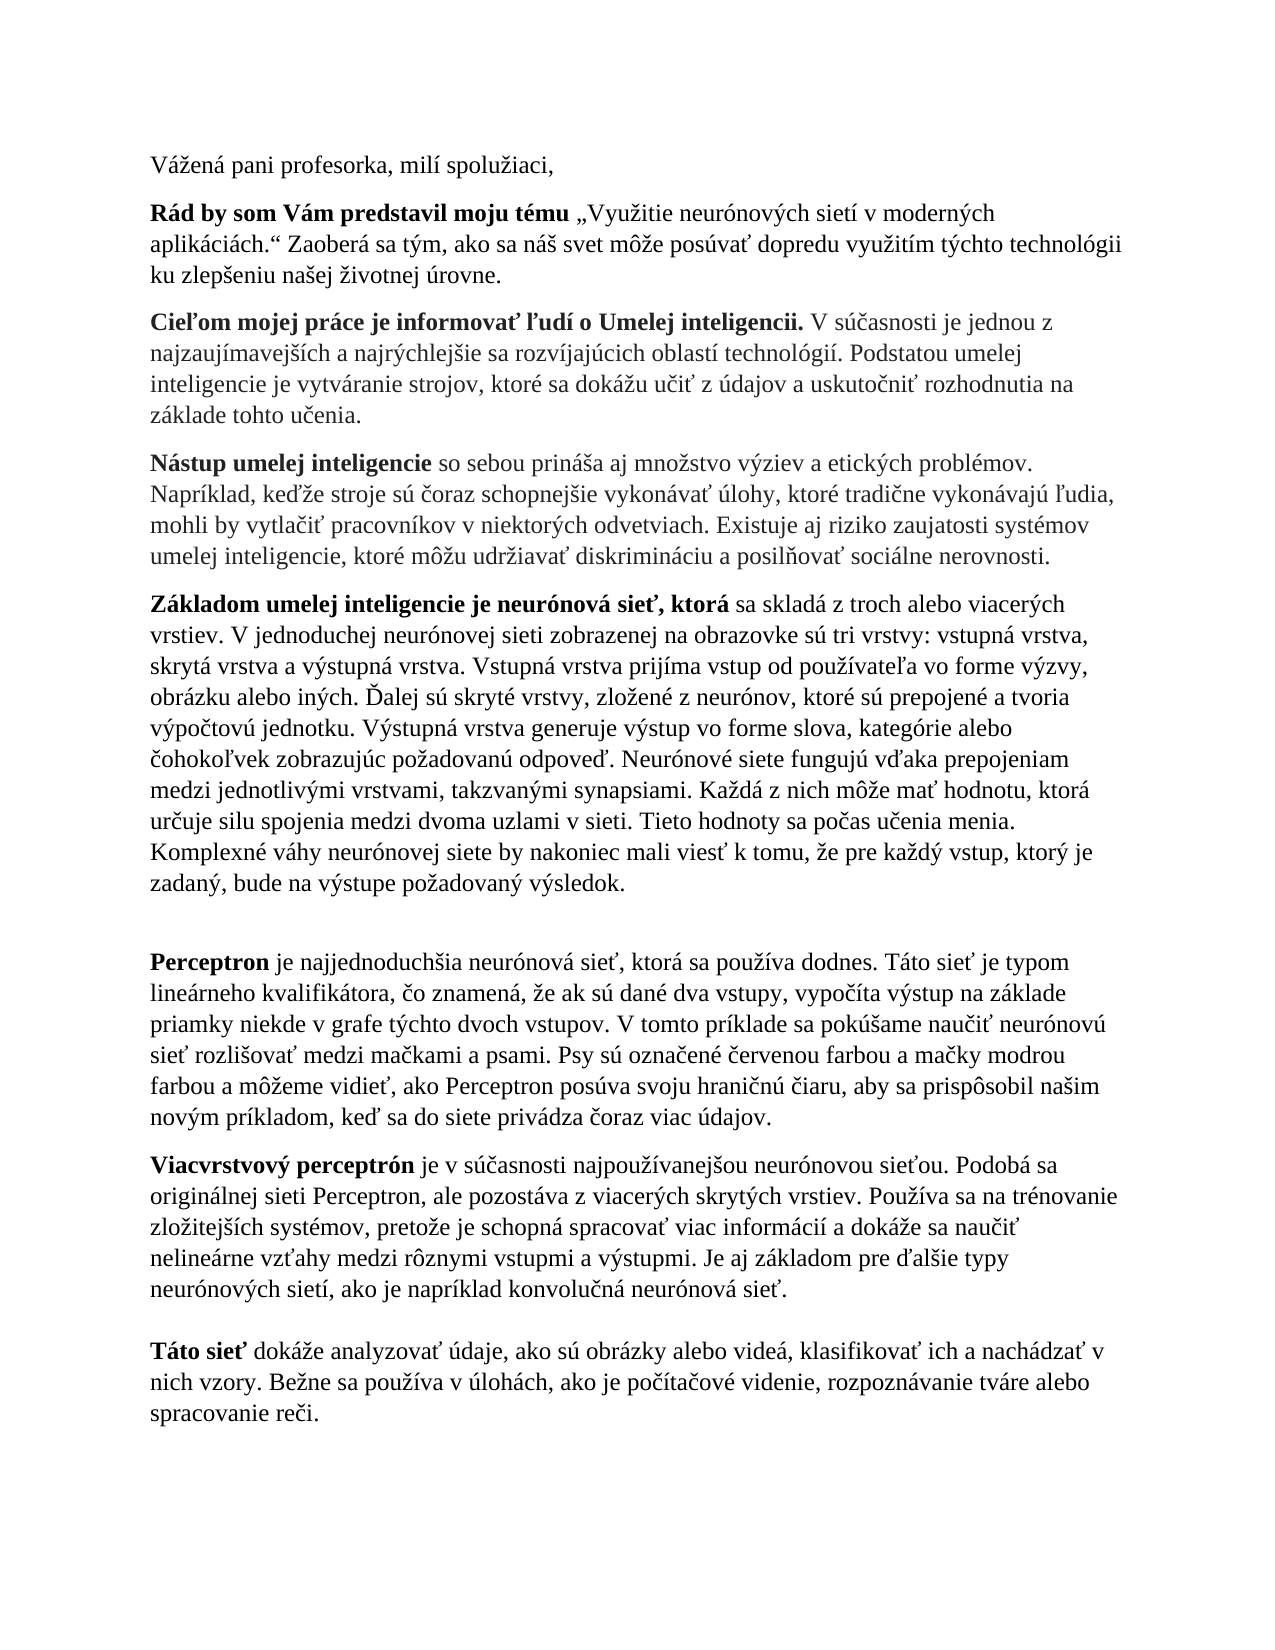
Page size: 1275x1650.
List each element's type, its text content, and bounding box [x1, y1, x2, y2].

list Viacvrstvový perceptrón je v súčasnosti najpoužívanejšou neurónovou sieťou. Podobá sa originálnej sieti Perceptron, ale pozostáva z viacerých skrytých vrstiev. Používa sa na trénovanie zložitejších systémov, pretože je schopná spracovať viac informácií a dokáže sa naučiť nelineárne vzťahy medzi rôznymi vstupmi a výstupmi. Je aj základom pre ďalšie typy neurónových sietí, ako je napríklad konvolučná neurónová sieť. [150, 1150, 1125, 1303]
list Táto sieť dokáže analyzovať údaje, ako sú obrázky alebo videá, klasifikovať ich a nachádzať v nich vzory. Bežne sa používa v úlohách, ako je počítačové videnie, rozpoznávanie tváre alebo spracovanie reči. [150, 1336, 1125, 1427]
list Základom umelej inteligencie je neurónová sieť, ktorá sa skladá z troch alebo viacerých vrstiev. V jednoduchej neurónovej sieti zobrazenej na obrazovke sú tri vrstvy: vstupná vrstva, skrytá vrstva a výstupná vrstva. Vstupná vrstva prijíma vstup od používateľa vo forme výzvy, obrázku alebo iných. Ďalej sú skryté vrstvy, zložené z neurónov, ktoré sú prepojené a tvoria výpočtovú jednotku. Výstupná vrstva generuje výstup vo forme slova, kategórie alebo čohokoľvek zobrazujúc požadovanú odpoveď. Neurónové siete fungujú vďaka prepojeniam medzi jednotlivými vrstvami, takzvanými synapsiami. Každá z nich môže mať hodnotu, ktorá určuje silu spojenia medzi dvoma uzlami v sieti. Tieto hodnoty sa počas učenia menia. Komplexné váhy neurónovej siete by nakoniec mali viesť k tomu, že pre každý vstup, ktorý je zadaný, bude na výstupe požadovaný výsledok. [150, 589, 1125, 897]
text Nástup umelej inteligencie so sebou prináša aj množstvo výziev a etických problémov. Napríklad, keďže stroje sú čoraz schopnejšie vykonávať úlohy, ktoré tradične vykonávajú ľudia, mohli by vytlačiť pracovníkov v niektorých odvetviach. Existuje aj riziko zaujatosti systémov umelej inteligencie, ktoré môžu udržiavať diskrimináciu a posilňovať sociálne nerovnosti. [150, 448, 1125, 570]
text Vážená pani profesorka, milí spolužiaci, [150, 150, 1125, 179]
text Rád by som Vám predstavil moju tému „Využitie neurónových sietí v moderných aplikáciách.“ Zaoberá sa tým, ako sa náš svet môže posúvať dopredu využitím týchto technológii ku zlepšeniu našej životnej úrovne. [150, 198, 1125, 288]
text Cieľom mojej práce je informovať ľudí o Umelej inteligencii. V súčasnosti je jednou z najzaujímavejších a najrýchlejšie sa rozvíjajúcich oblastí technológií. Podstatou umelej inteligencie je vytváranie strojov, ktoré sa dokážu učiť z údajov a uskutočniť rozhodnutia na základe tohto učenia. [150, 307, 1125, 429]
text Perceptron je najjednoduchšia neurónová sieť, ktorá sa používa dodnes. Táto sieť je typom lineárneho kvalifikátora, čo znamená, že ak sú dané dva vstupy, vypočíta výstup na základe priamky niekde v grafe týchto dvoch vstupov. V tomto príklade sa pokúšame naučiť neurónovú sieť rozlišovať medzi mačkami a psami. Psy sú označené červenou farbou a mačky modrou farbou a môžeme vidieť, ako Perceptron posúva svoju hraničnú čiaru, aby sa prispôsobil našim novým príkladom, keď sa do siete privádza čoraz viac údajov. [150, 947, 1125, 1131]
